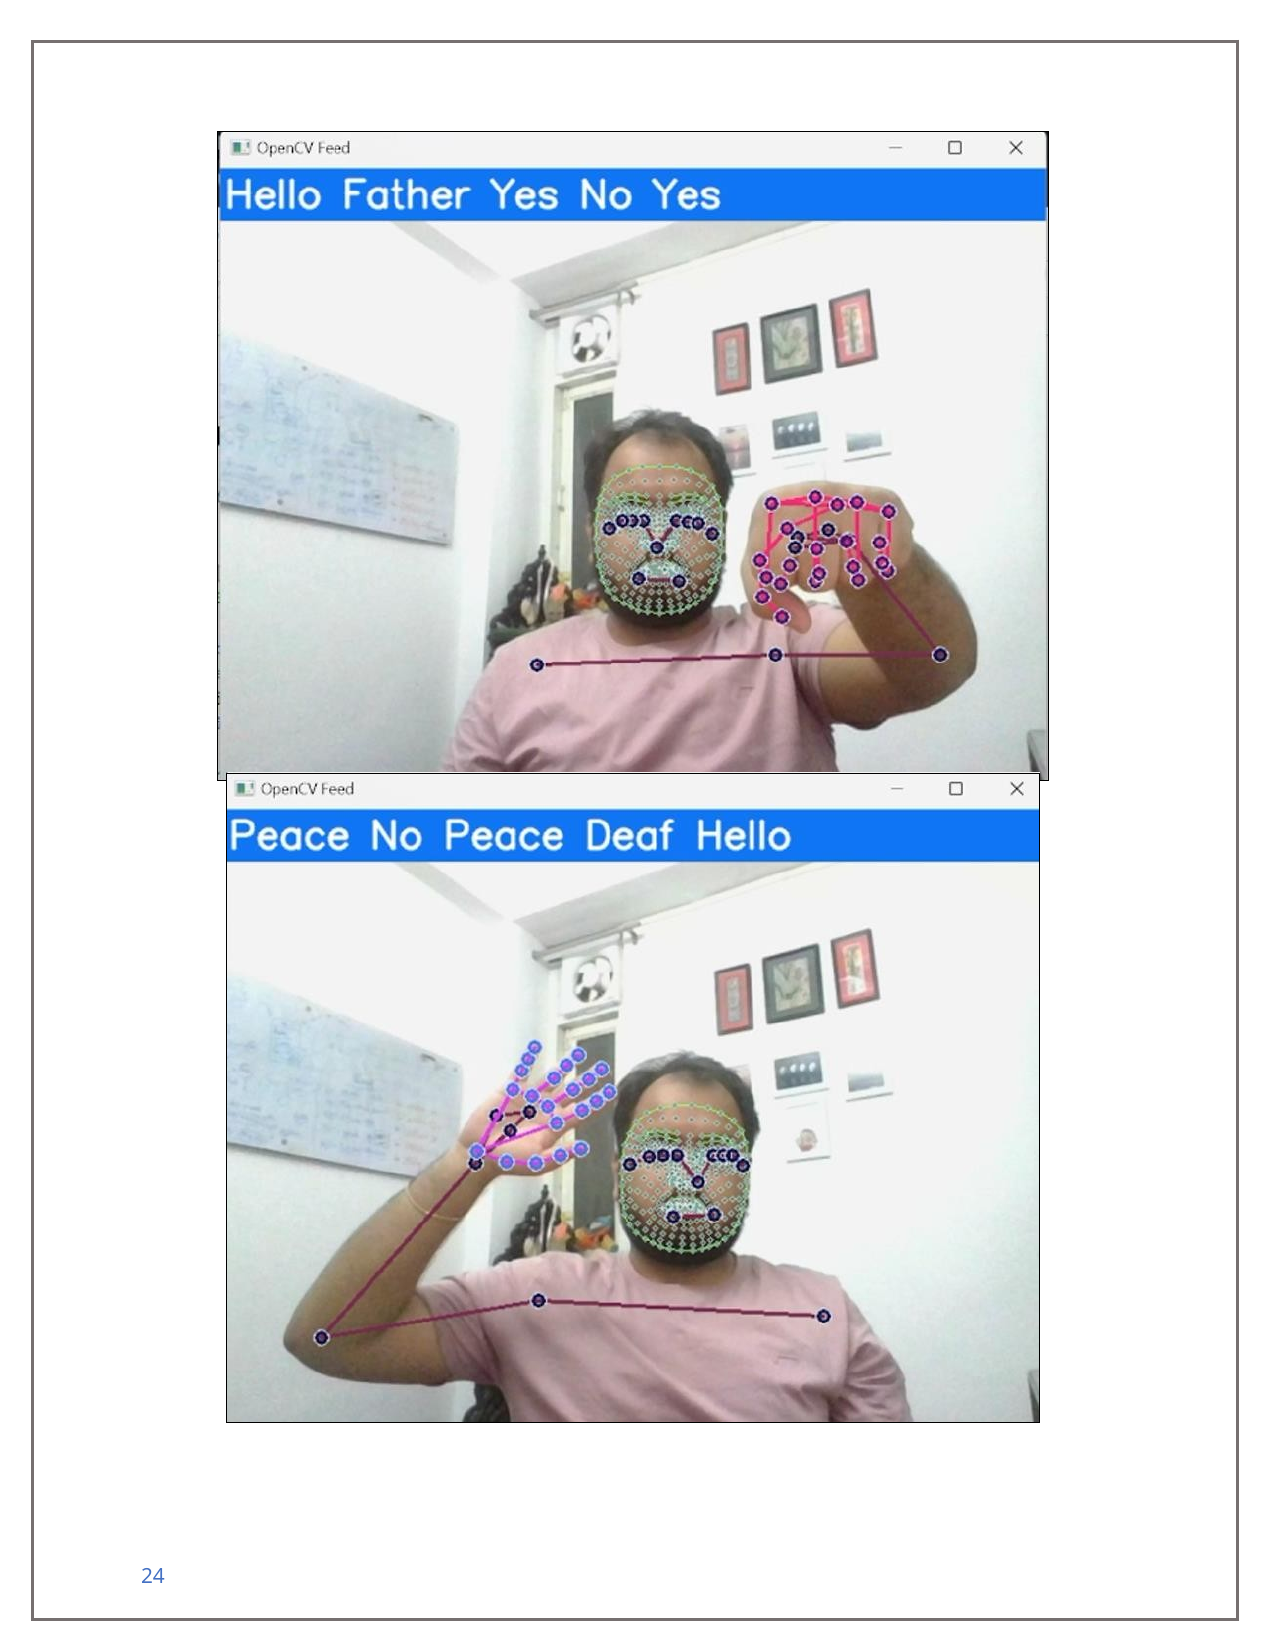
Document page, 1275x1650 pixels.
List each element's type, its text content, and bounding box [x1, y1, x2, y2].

text 24 [141, 1561, 1137, 1590]
picture [218, 132, 1048, 780]
picture [227, 774, 1039, 1422]
